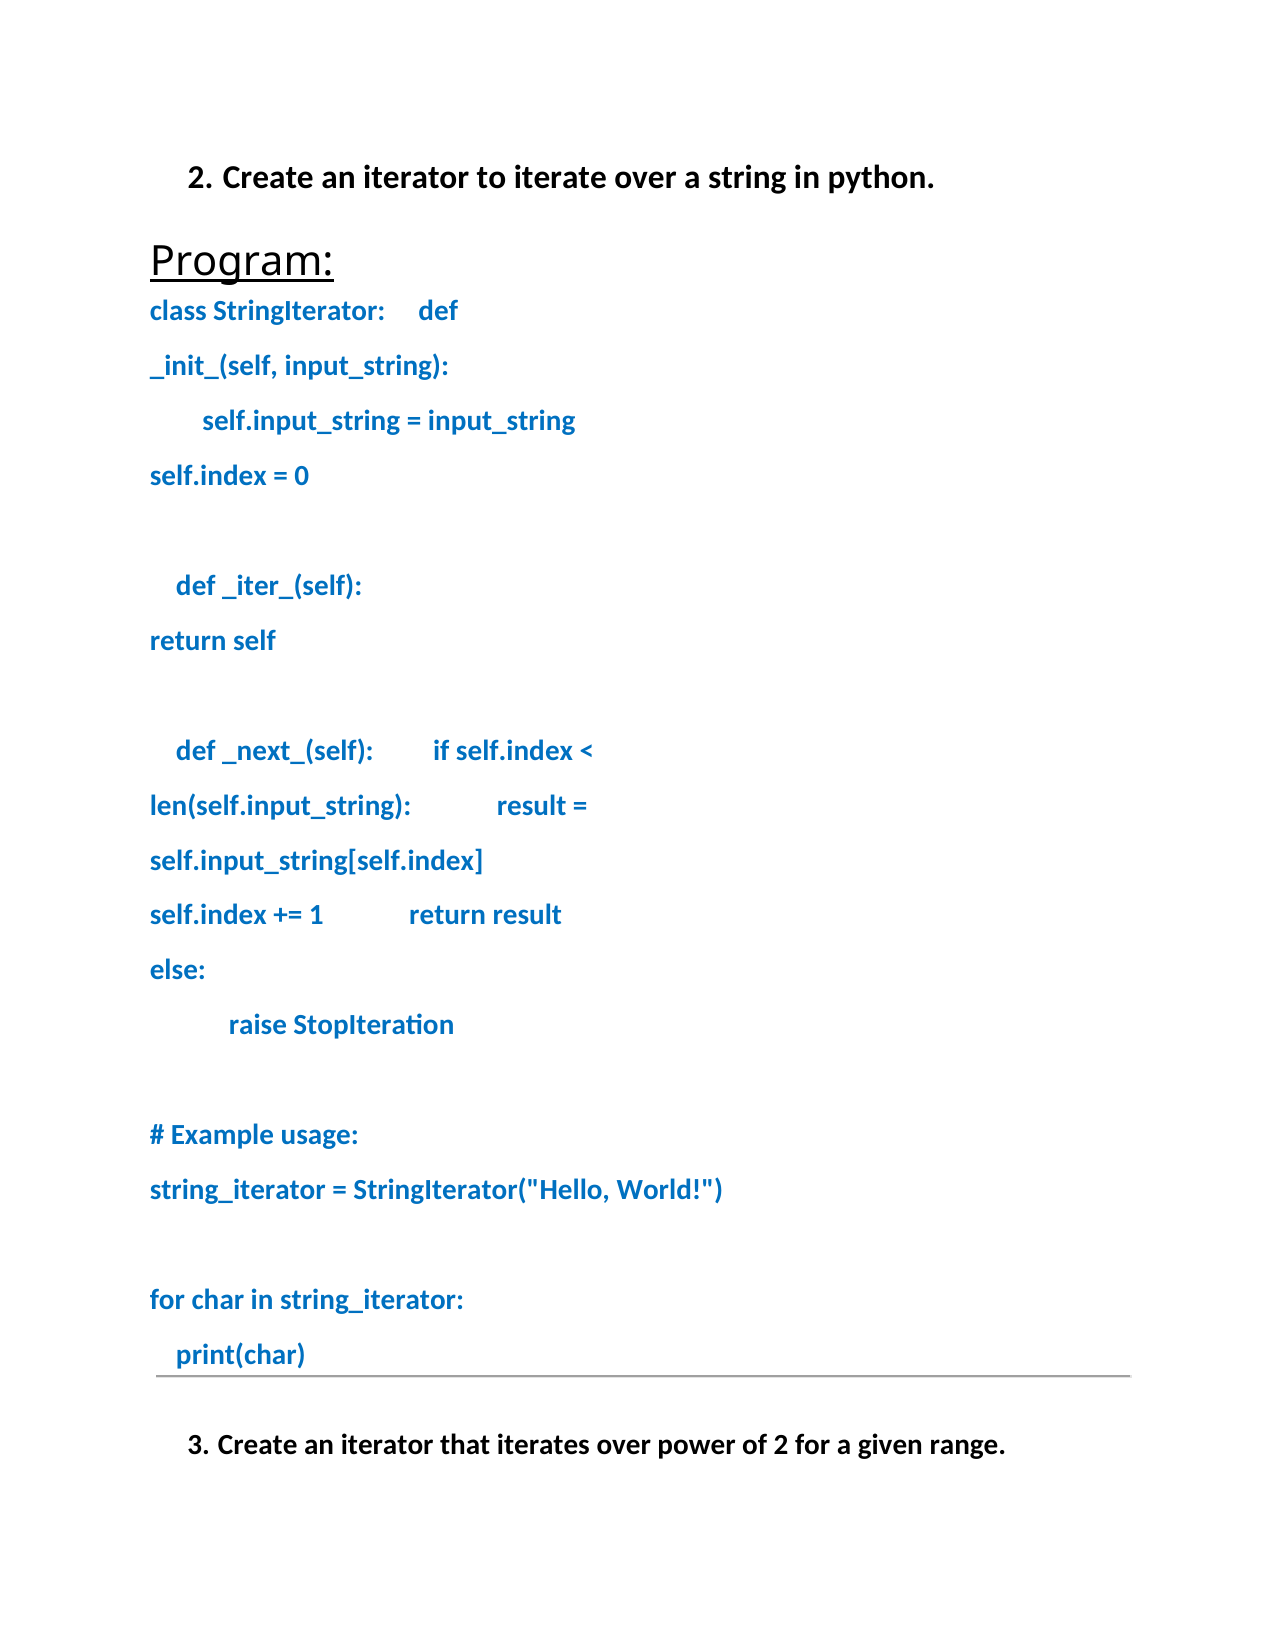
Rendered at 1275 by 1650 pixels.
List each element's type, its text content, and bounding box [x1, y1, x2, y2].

text # Example usage: [149, 1116, 822, 1152]
text class StringIterator: def _init_(self, input_string): [149, 292, 520, 383]
text def _next_(self): if self.index < len(self.input_string): result = self.input_string[self.index] self.index += 1 return result else: [149, 732, 656, 987]
text raise StopIteration [149, 1006, 822, 1042]
text for char in string_iterator: [149, 1281, 822, 1317]
text string_iterator = StringIterator("Hello, World!") [149, 1171, 822, 1207]
text 2. Create an iterator to iterate over a string in python. [187, 156, 1132, 197]
text def _iter_(self): return self [149, 567, 446, 657]
text self.input_string = input_string self.index = 0 [149, 402, 696, 492]
text 3. Create an iterator that iterates over power of 2 for a given range. [187, 1426, 1009, 1462]
text print(char) [149, 1336, 822, 1372]
text Program: [149, 231, 1132, 288]
